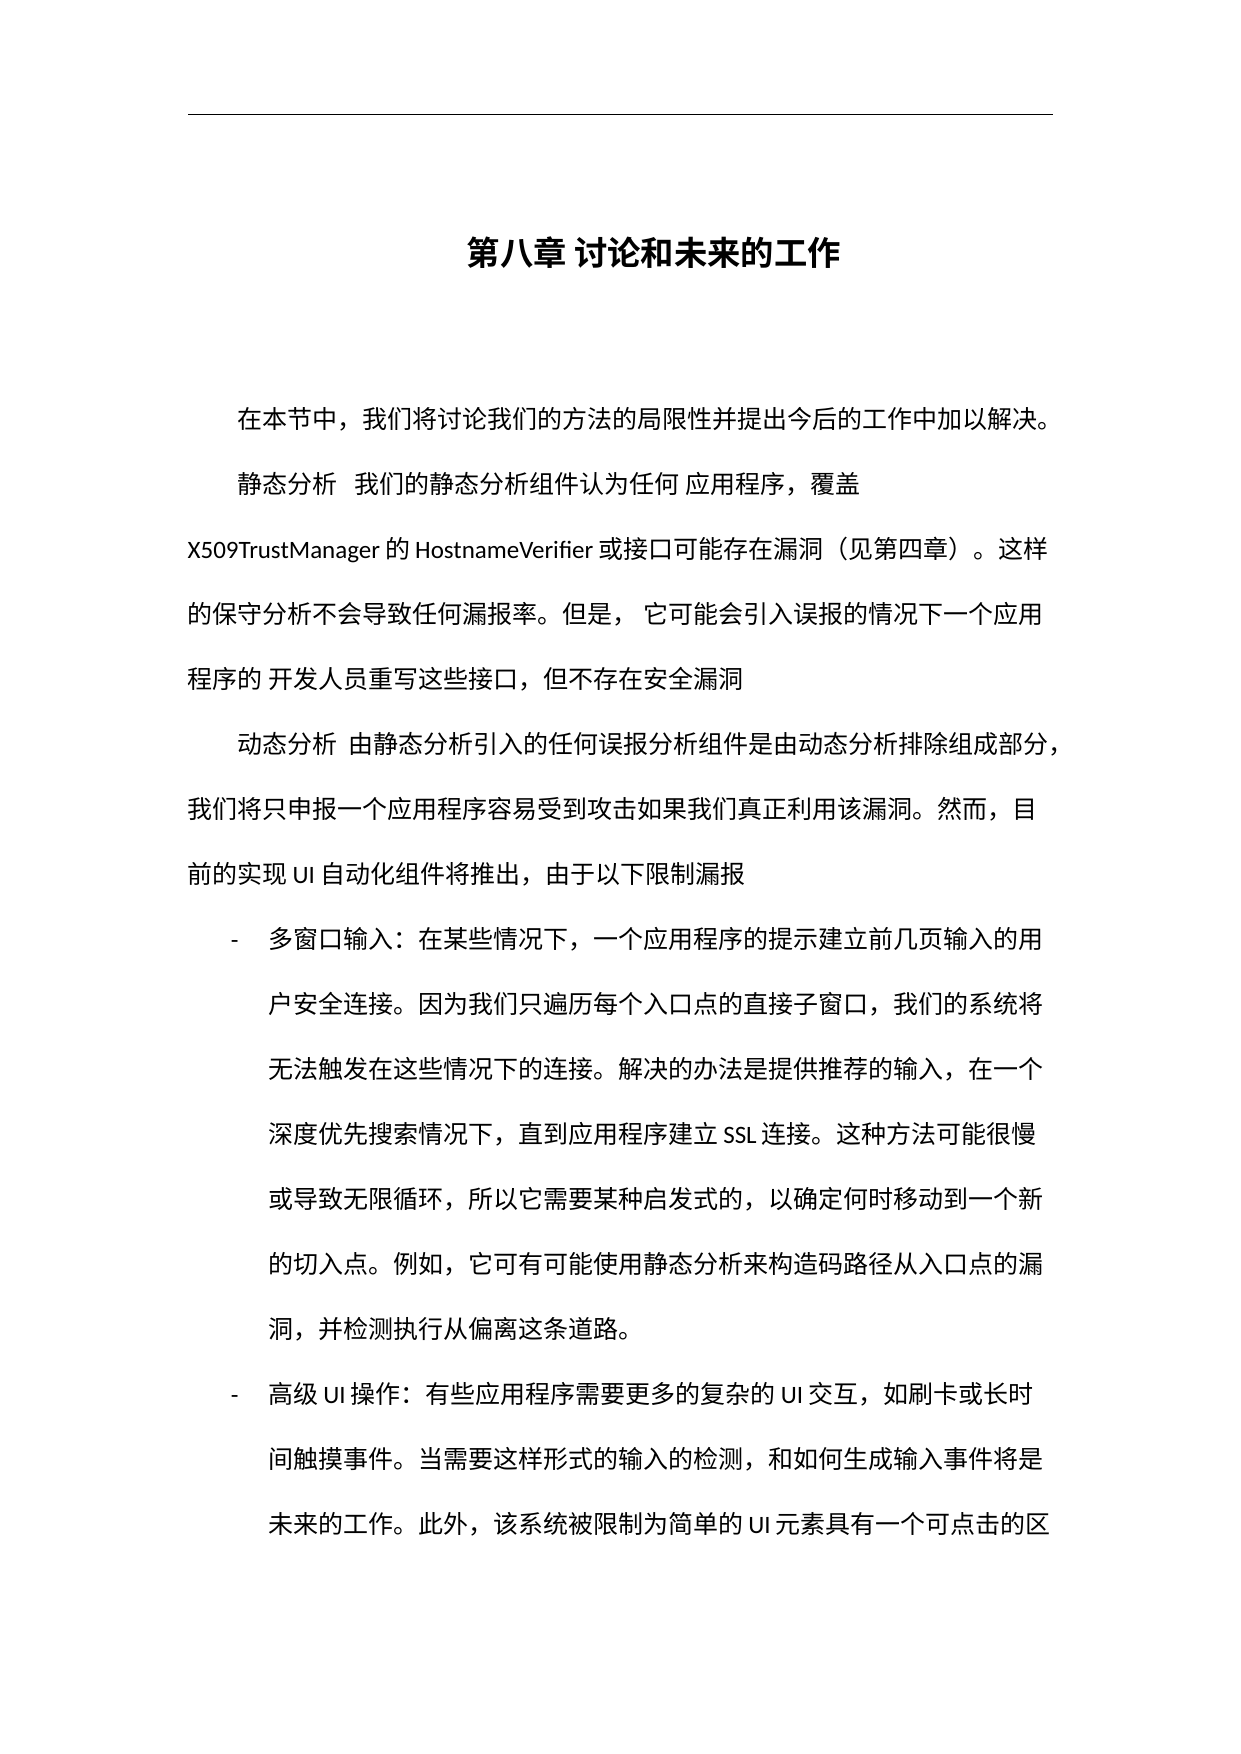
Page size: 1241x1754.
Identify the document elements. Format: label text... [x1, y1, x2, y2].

text 静态分析 我们的静态分析组件认为任何 应用程序，覆盖X509TrustManager的HostnameVerifier或接口可能存在漏洞（见第四章）。这样的保守分析不会导致任何漏报率。但是， 它可能会引入误报的情况下一个应用程序的 开发人员重写这些接口，但不存在安全漏洞 [187, 450, 1053, 710]
text 动态分析 由静态分析引入的任何误报分析组件是由动态分析排除组成部分，我们将只申报一个应用程序容易受到攻击如果我们真正利用该漏洞。然而，目前的实现UI自动化组件将推出，由于以下限制漏报 [187, 710, 1053, 905]
list 多窗口输入：在某些情况下，一个应用程序的提示建立前几页输入的用户安全连接。因为我们只遍历每个入口点的直接子窗口，我们的系统将无法触发在这些情况下的连接。解决的办法是提供推荐的输入，在一个深度优先搜索情况下，直到应用程序建立SSL连接。这种方法可能很慢或导致无限循环，所以它需要某种启发式的，以确定何时移动到一个新的切入点。例如，它可有可能使用静态分析来构造码路径从入口点的漏洞，并检测执行从偏离这条道路。 [231, 905, 1053, 1360]
subtitle 第八章 讨论和未来的工作 [187, 218, 1053, 283]
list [231, 1360, 1053, 1555]
text 在本节中，我们将讨论我们的方法的局限性并提出今后的工作中加以解决。 [187, 385, 1053, 450]
